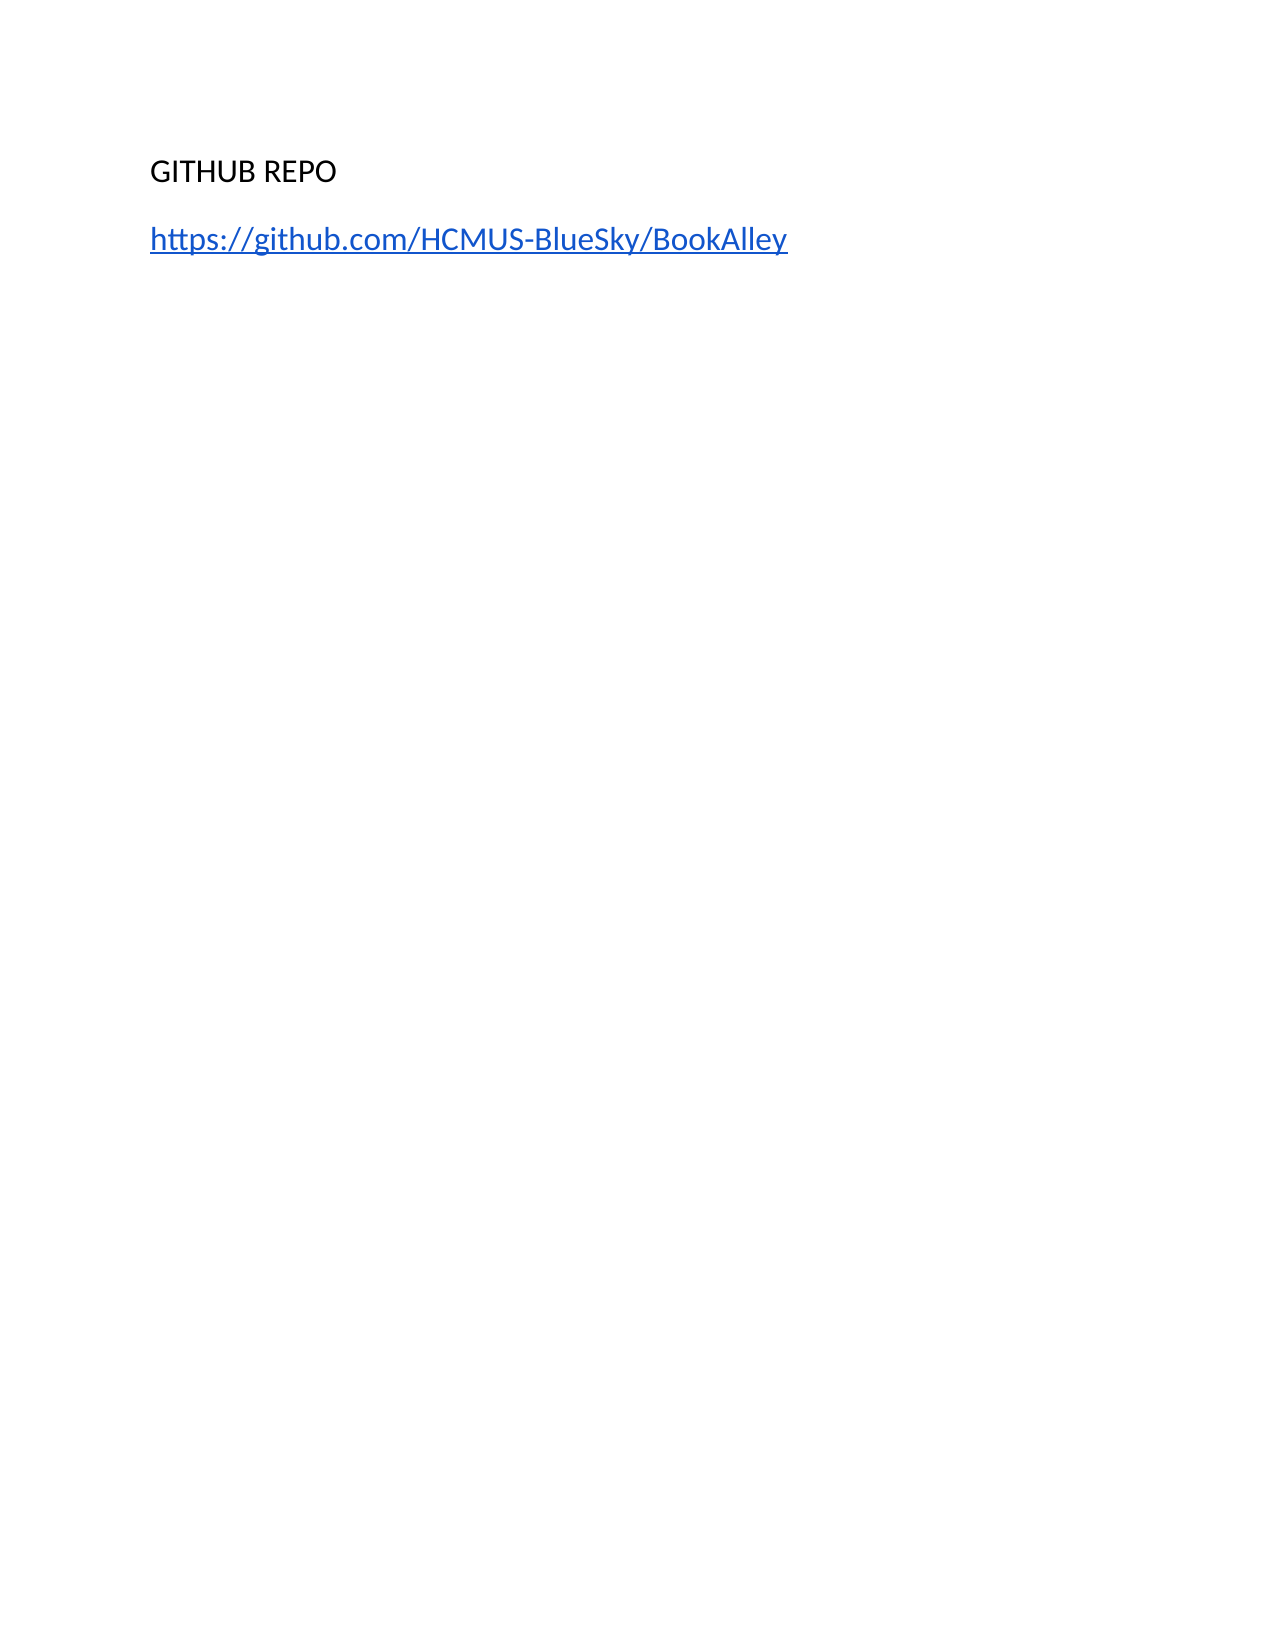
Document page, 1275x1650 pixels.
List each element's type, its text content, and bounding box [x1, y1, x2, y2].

text GITHUB REPO [150, 150, 1125, 191]
text https://github.com/HCMUS-BlueSky/BookAlley [150, 218, 1125, 258]
